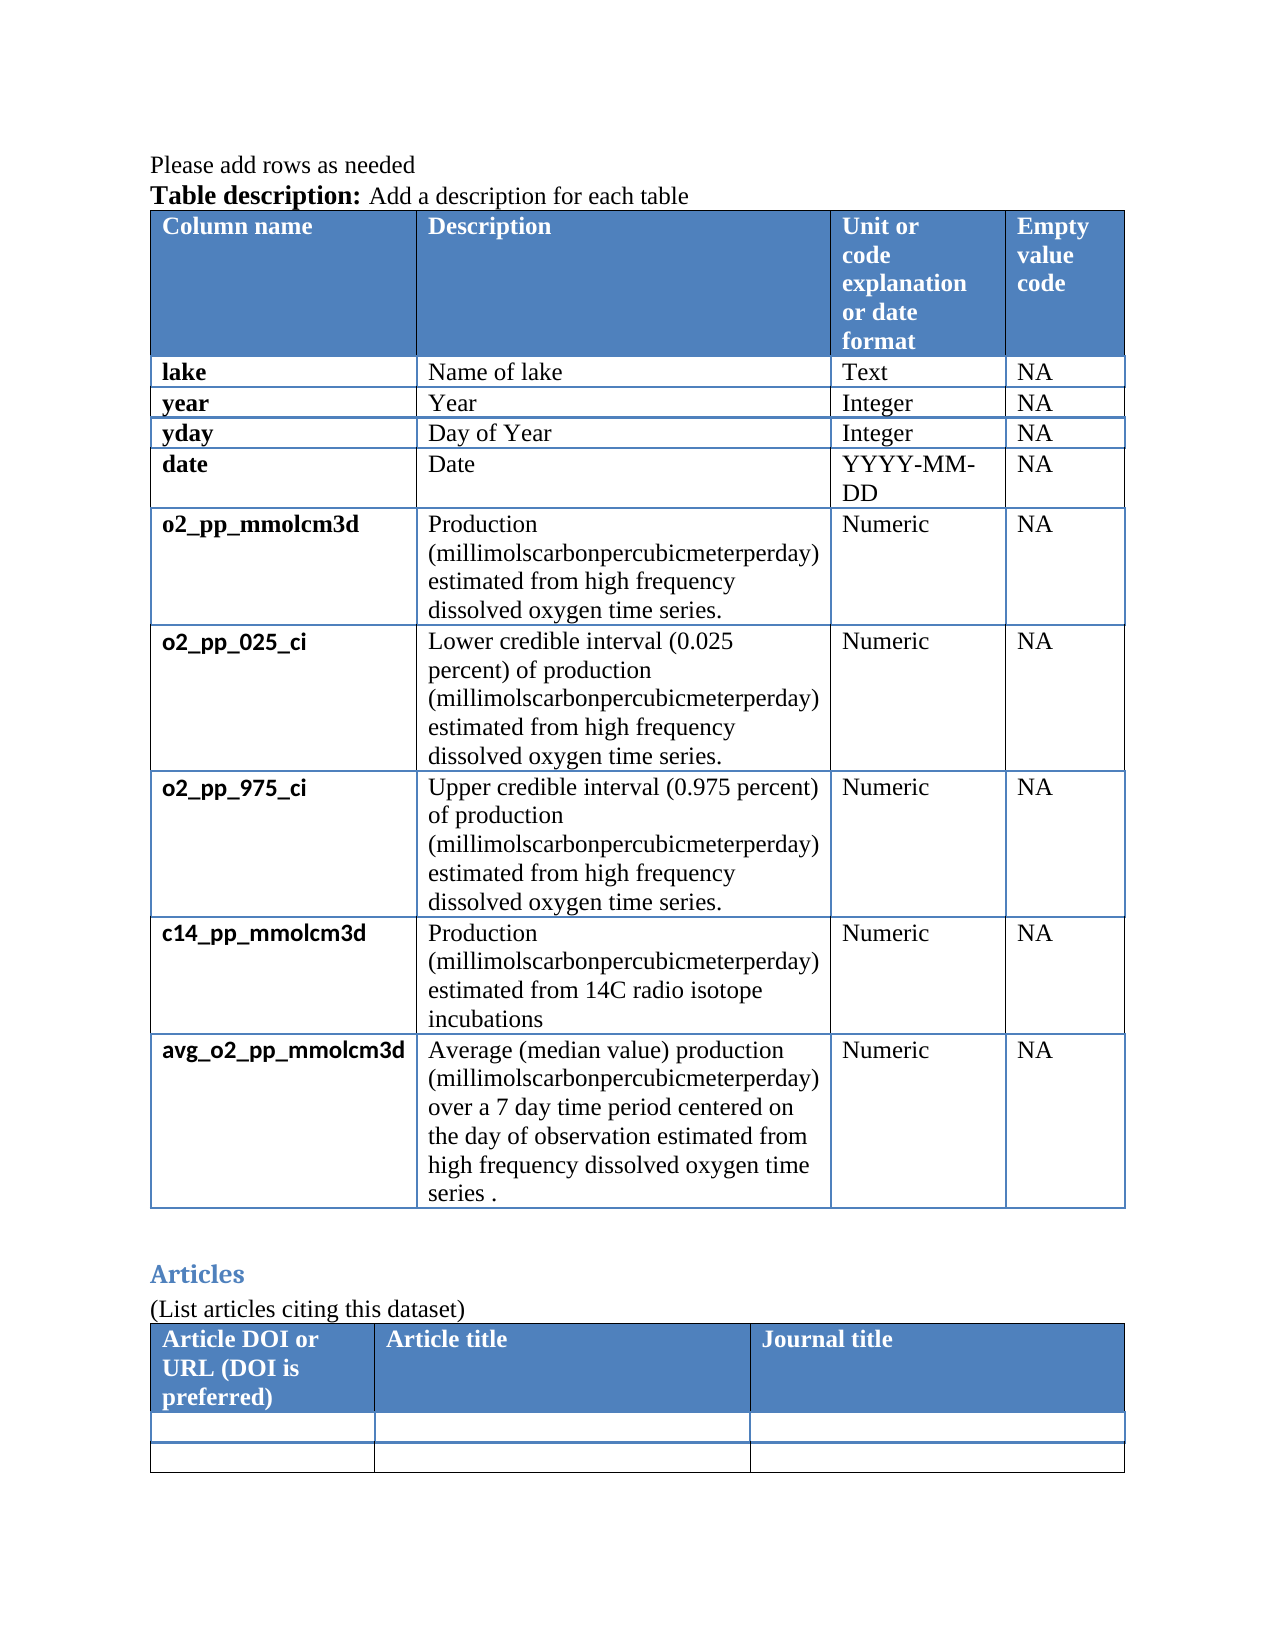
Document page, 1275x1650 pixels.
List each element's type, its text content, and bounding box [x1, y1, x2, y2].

table_cell o2_pp_975_ci [152, 772, 416, 916]
table_cell Numeric [831, 626, 1005, 770]
table_header Article DOI or URL (DOI is preferred) [151, 1324, 374, 1411]
table_cell Year [417, 388, 830, 416]
table_cell lake [152, 357, 416, 386]
table_cell NA [1007, 1035, 1124, 1207]
table_cell date [151, 449, 416, 507]
text (List articles citing this dataset) [150, 1294, 1125, 1323]
table_cell [751, 1413, 1124, 1441]
table_cell NA [1007, 419, 1124, 447]
text Please add rows as needed [150, 150, 1125, 179]
table_cell NA [1006, 626, 1124, 770]
text Table description: Add a description for each table [150, 179, 1125, 210]
table_cell Day of Year [418, 419, 830, 447]
table_header Journal title [751, 1324, 1124, 1411]
table_cell o2_pp_025_ci [151, 626, 416, 770]
table_cell Production (millimolscarbonpercubicmeterperday) estimated from 14C radio isotope incubations [417, 918, 830, 1033]
table_cell NA [1007, 509, 1124, 624]
table_cell [152, 1413, 374, 1441]
table_cell Numeric [832, 509, 1005, 624]
table_header Column name [151, 211, 416, 355]
table_cell Numeric [832, 1035, 1005, 1207]
table_cell NA [1006, 918, 1124, 1033]
table_cell NA [1007, 772, 1124, 916]
table_header Unit or code explanation or date format [831, 211, 1005, 355]
table_cell Numeric [832, 772, 1005, 916]
table_cell NA [1006, 449, 1124, 507]
table_cell Upper credible interval (0.975 percent) of production (millimolscarbonpercubicmeterperday) estimated from high frequency dissolved oxygen time series. [418, 772, 830, 916]
table_cell YYYY-MM-DD [831, 449, 1005, 507]
table_cell c14_pp_mmolcm3d [151, 918, 416, 1033]
table_cell avg_o2_pp_mmolcm3d [152, 1035, 416, 1207]
table_cell Production (millimolscarbonpercubicmeterperday) estimated from high frequency dissolved oxygen time series. [418, 509, 830, 624]
table_cell [376, 1413, 749, 1441]
table_cell Average (median value) production (millimolscarbonpercubicmeterperday) over a 7 day time period centered on the day of observation estimated from high frequency dissolved oxygen time series . [418, 1035, 830, 1207]
table_header Description [417, 211, 830, 355]
table_cell yday [152, 419, 416, 447]
table_cell NA [1006, 388, 1124, 416]
table_header Article title [375, 1324, 750, 1411]
table_cell Date [417, 449, 830, 507]
table_cell Integer [831, 388, 1005, 416]
table_cell Text [832, 357, 1005, 386]
table_header Empty value code [1006, 211, 1124, 355]
table_cell [751, 1444, 1124, 1472]
table_cell Integer [832, 419, 1005, 447]
table_cell Numeric [831, 918, 1005, 1033]
table_cell Lower credible interval (0.025 percent) of production (millimolscarbonpercubicmeterperday) estimated from high frequency dissolved oxygen time series. [417, 626, 830, 770]
table_cell year [151, 388, 416, 416]
subtitle Articles [150, 1259, 1125, 1290]
table_cell [151, 1444, 374, 1472]
table_cell o2_pp_mmolcm3d [152, 509, 416, 624]
table_cell [375, 1444, 750, 1472]
table_cell NA [1007, 357, 1124, 386]
table_cell Name of lake [418, 357, 830, 386]
